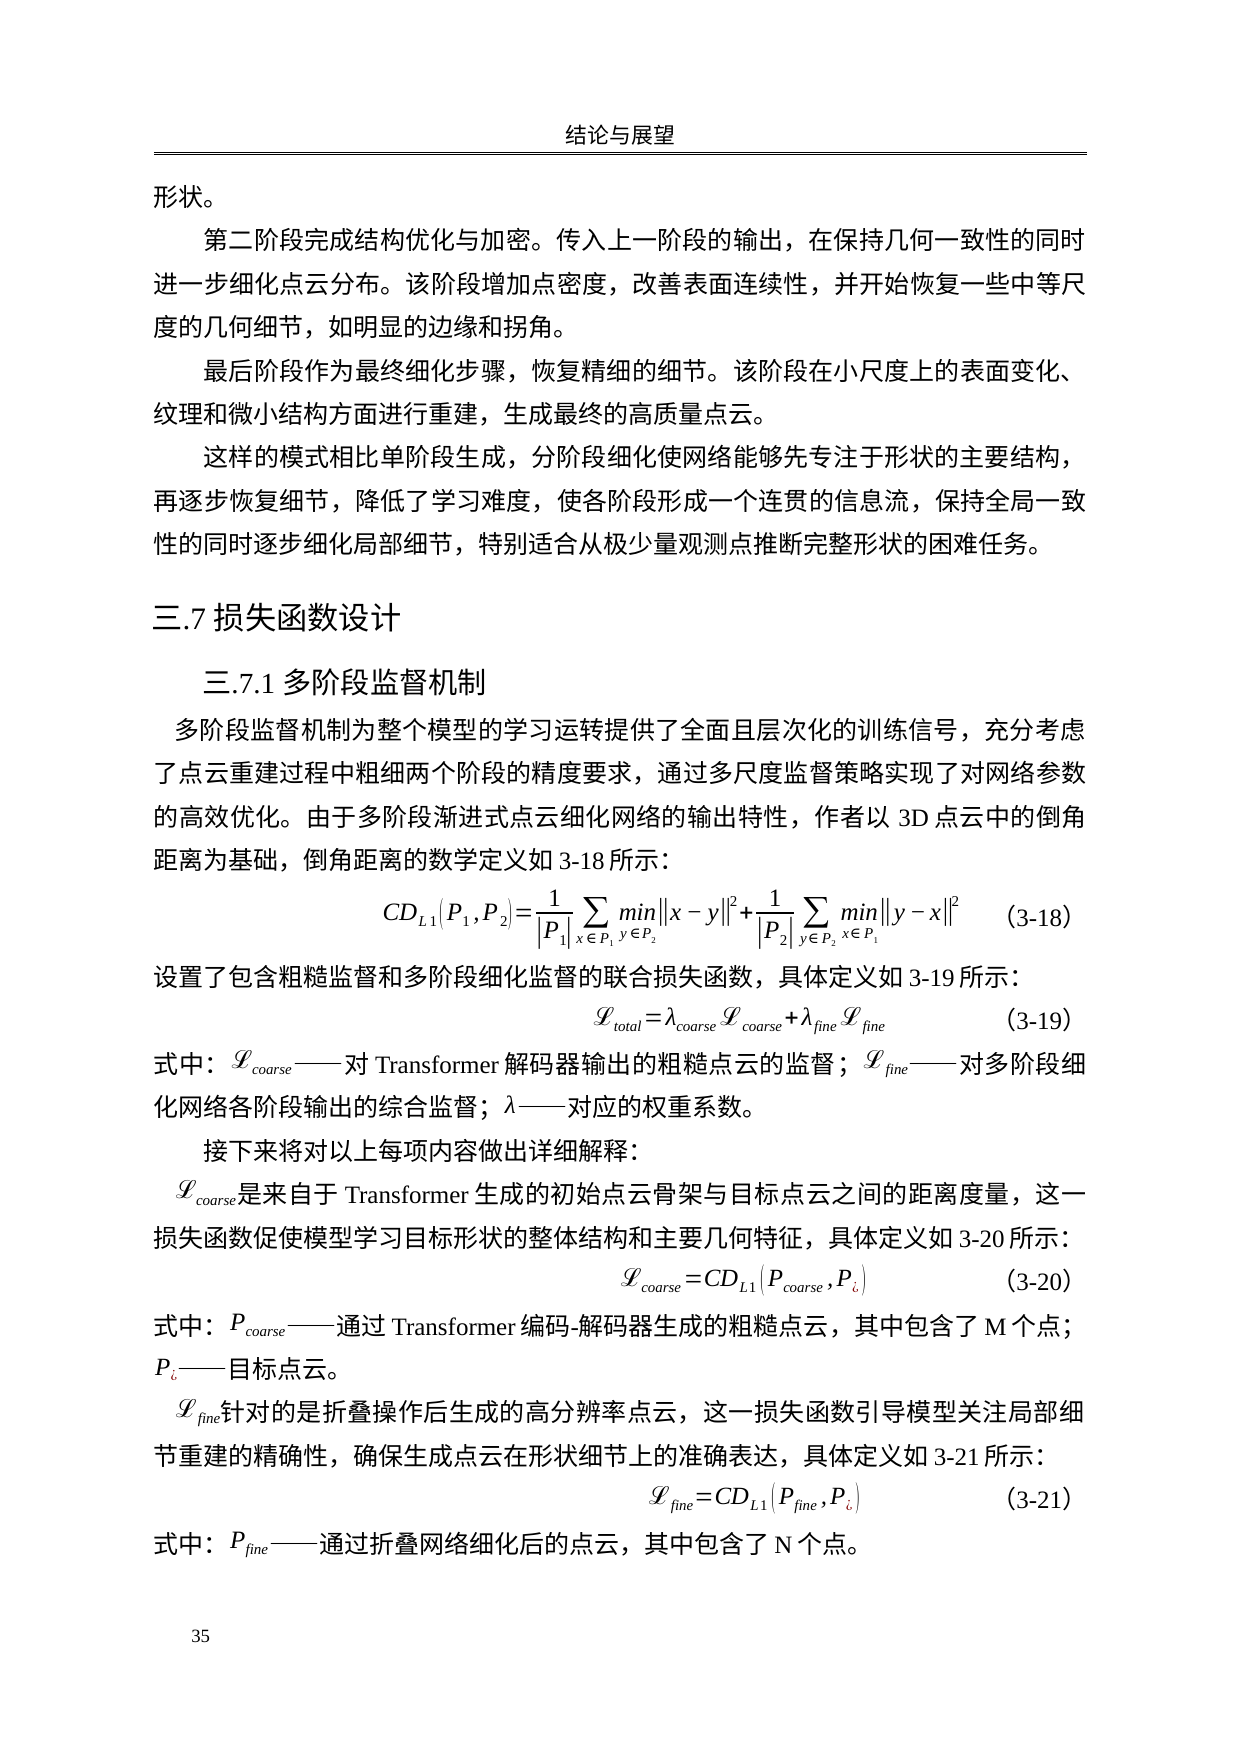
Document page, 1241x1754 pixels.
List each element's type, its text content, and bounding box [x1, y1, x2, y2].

text 设置了包含粗糙监督和多阶段细化监督的联合损失函数，具体定义如3-19所示： [153, 957, 1087, 994]
text 第二阶段完成结构优化与加密。传入上一阶段的输出，在保持几何一致性的同时进一步细化点云分布。该阶段增加点密度，改善表面连续性，并开始恢复一些中等尺度的几何细节，如明显的边缘和拐角。 [153, 221, 1087, 344]
text 式中：——通过Transformer编码-解码器生成的粗糙点云，其中包含了M个点；——目标点云。 [153, 1306, 1087, 1386]
text 接下来将对以上每项内容做出详细解释： [153, 1131, 1087, 1167]
text 式中：——通过折叠网络细化后的点云，其中包含了N个点。 [153, 1524, 1087, 1561]
text （3-20） [153, 1261, 1087, 1299]
text 式中：——对Transformer解码器输出的粗糙点云的监督；——对多阶段细化网络各阶段输出的综合监督；——对应的权重系数。 [153, 1044, 1087, 1124]
text （3-19） [153, 1001, 1087, 1037]
text 多阶段监督机制为整个模型的学习运转提供了全面且层次化的训练信号，充分考虑了点云重建过程中粗细两个阶段的精度要求，通过多尺度监督策略实现了对网络参数的高效优化。由于多阶段渐进式点云细化网络的输出特性，作者以3D点云中的倒角距离为基础，倒角距离的数学定义如3-18所示： [153, 711, 1087, 877]
text （3-18） [153, 884, 1087, 950]
text （3-21） [153, 1480, 1087, 1517]
subtitle 损失函数设计 [151, 593, 1087, 638]
text 针对的是折叠操作后生成的高分辨率点云，这一损失函数引导模型关注局部细节重建的精确性，确保生成点云在形状细节上的准确表达，具体定义如3-21所示： [153, 1393, 1087, 1473]
subtitle 多阶段监督机制 [202, 660, 1087, 702]
text 这样的模式相比单阶段生成，分阶段细化使网络能够先专注于形状的主要结构，再逐步恢复细节，降低了学习难度，使各阶段形成一个连贯的信息流，保持全局一致性的同时逐步细化局部细节，特别适合从极少量观测点推断完整形状的困难任务。 [153, 438, 1087, 561]
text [153, 177, 1087, 213]
text 最后阶段作为最终细化步骤，恢复精细的细节。该阶段在小尺度上的表面变化、纹理和微小结构方面进行重建，生成最终的高质量点云。 [153, 351, 1087, 431]
text 是来自于Transformer生成的初始点云骨架与目标点云之间的距离度量，这一损失函数促使模型学习目标形状的整体结构和主要几何特征，具体定义如3-20所示： [153, 1174, 1087, 1254]
